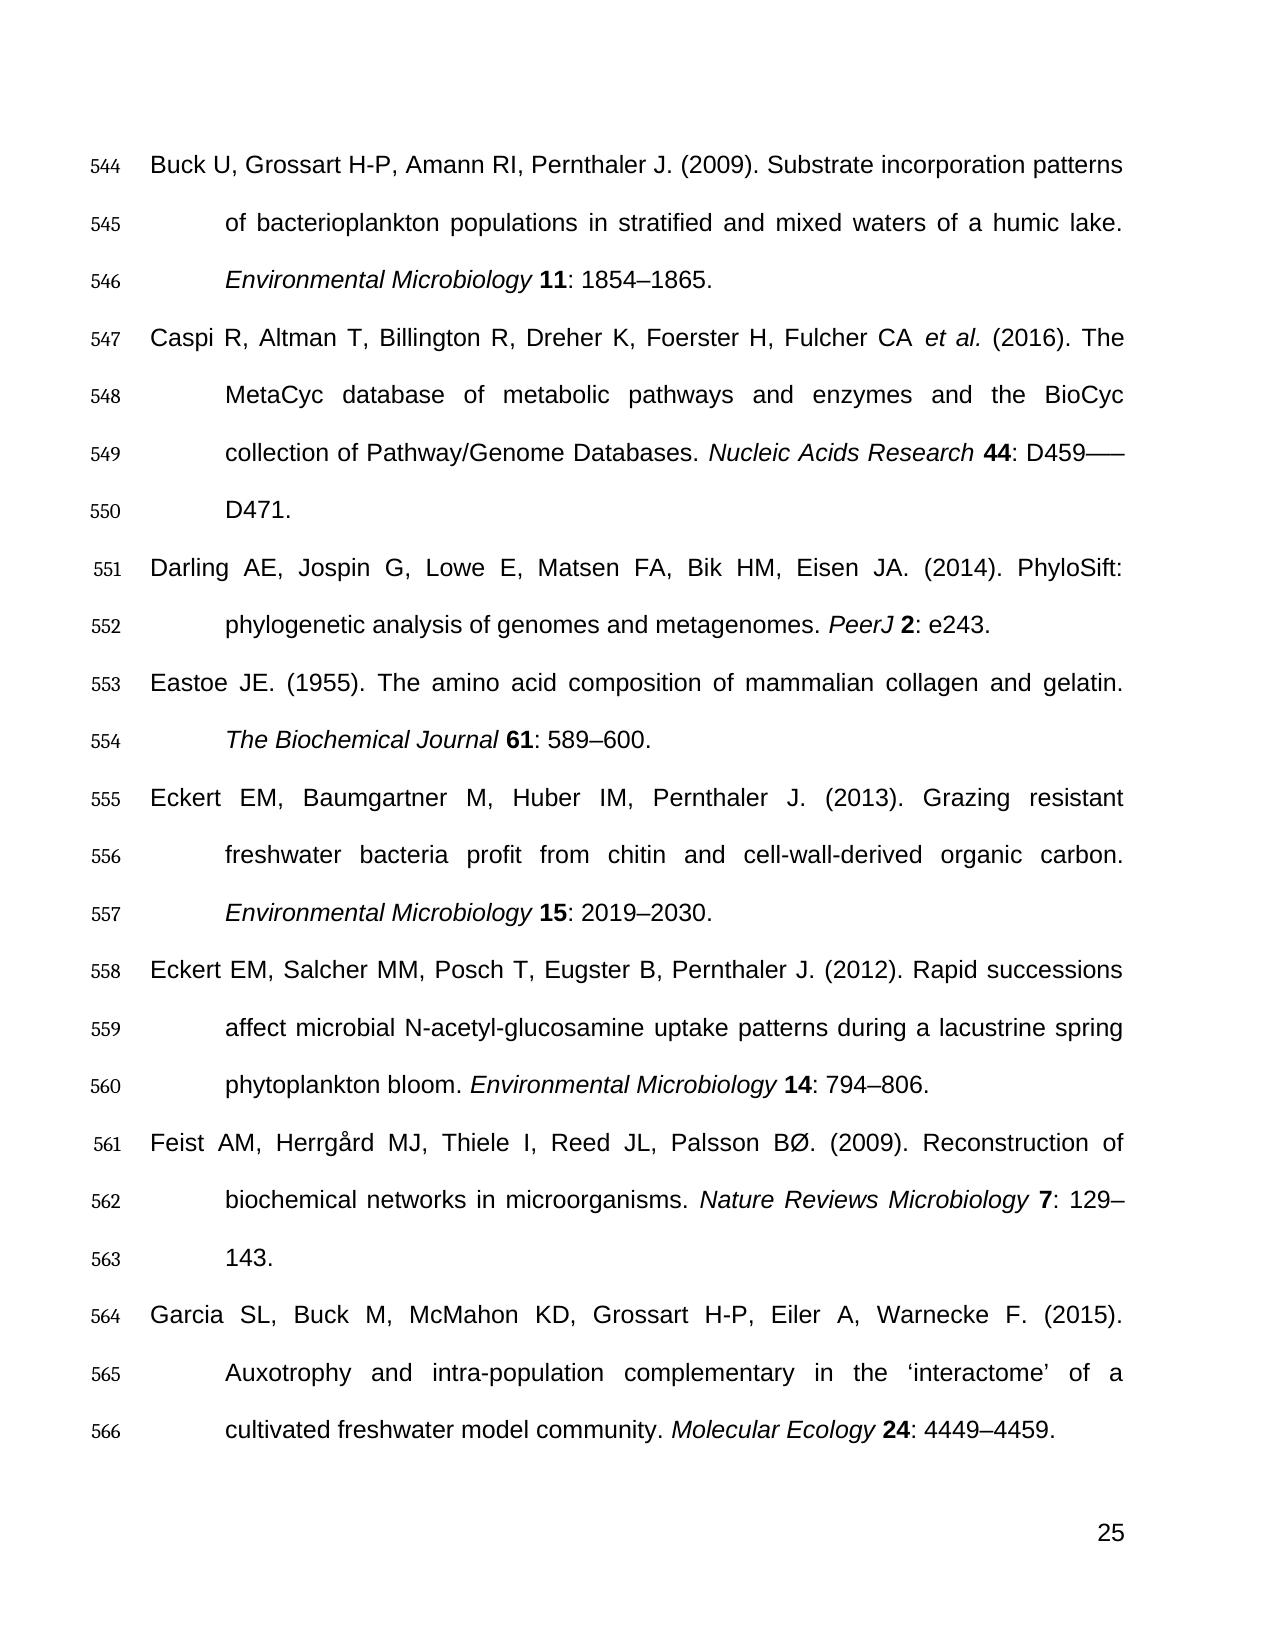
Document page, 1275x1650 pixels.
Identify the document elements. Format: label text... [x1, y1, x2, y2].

text Feist AM, Herrgård MJ, Thiele I, Reed JL, Palsson BØ. (2009). Reconstruction of biochemical networks in microorganisms. Nature Reviews Microbiology 7: 129–143. [150, 1127, 1125, 1271]
text Caspi R, Altman T, Billington R, Dreher K, Foerster H, Fulcher CA et al. (2016). The MetaCyc database of metabolic pathways and enzymes and the BioCyc collection of Pathway/Genome Databases. Nucleic Acids Research 44: D459—–D471. [150, 322, 1125, 524]
text Buck U, Grossart H-P, Amann RI, Pernthaler J. (2009). Substrate incorporation patterns of bacterioplankton populations in stratified and mixed waters of a humic lake. Environmental Microbiology 11: 1854–1865. [150, 150, 1125, 294]
text Darling AE, Jospin G, Lowe E, Matsen FA, Bik HM, Eisen JA. (2014). PhyloSift: phylogenetic analysis of genomes and metagenomes. PeerJ 2: e243. [150, 552, 1125, 639]
text Eastoe JE. (1955). The amino acid composition of mammalian collagen and gelatin. The Biochemical Journal 61: 589–600. [150, 667, 1125, 754]
text Eckert EM, Salcher MM, Posch T, Eugster B, Pernthaler J. (2012). Rapid successions affect microbial N-acetyl-glucosamine uptake patterns during a lacustrine spring phytoplankton bloom. Environmental Microbiology 14: 794–806. [150, 955, 1125, 1099]
text Garcia SL, Buck M, McMahon KD, Grossart H-P, Eiler A, Warnecke F. (2015). Auxotrophy and intra-population complementary in the ‘interactome’ of a cultivated freshwater model community. Molecular Ecology 24: 4449–4459. [150, 1300, 1125, 1444]
text Eckert EM, Baumgartner M, Huber IM, Pernthaler J. (2013). Grazing resistant freshwater bacteria profit from chitin and cell-wall-derived organic carbon. Environmental Microbiology 15: 2019–2030. [150, 782, 1125, 926]
